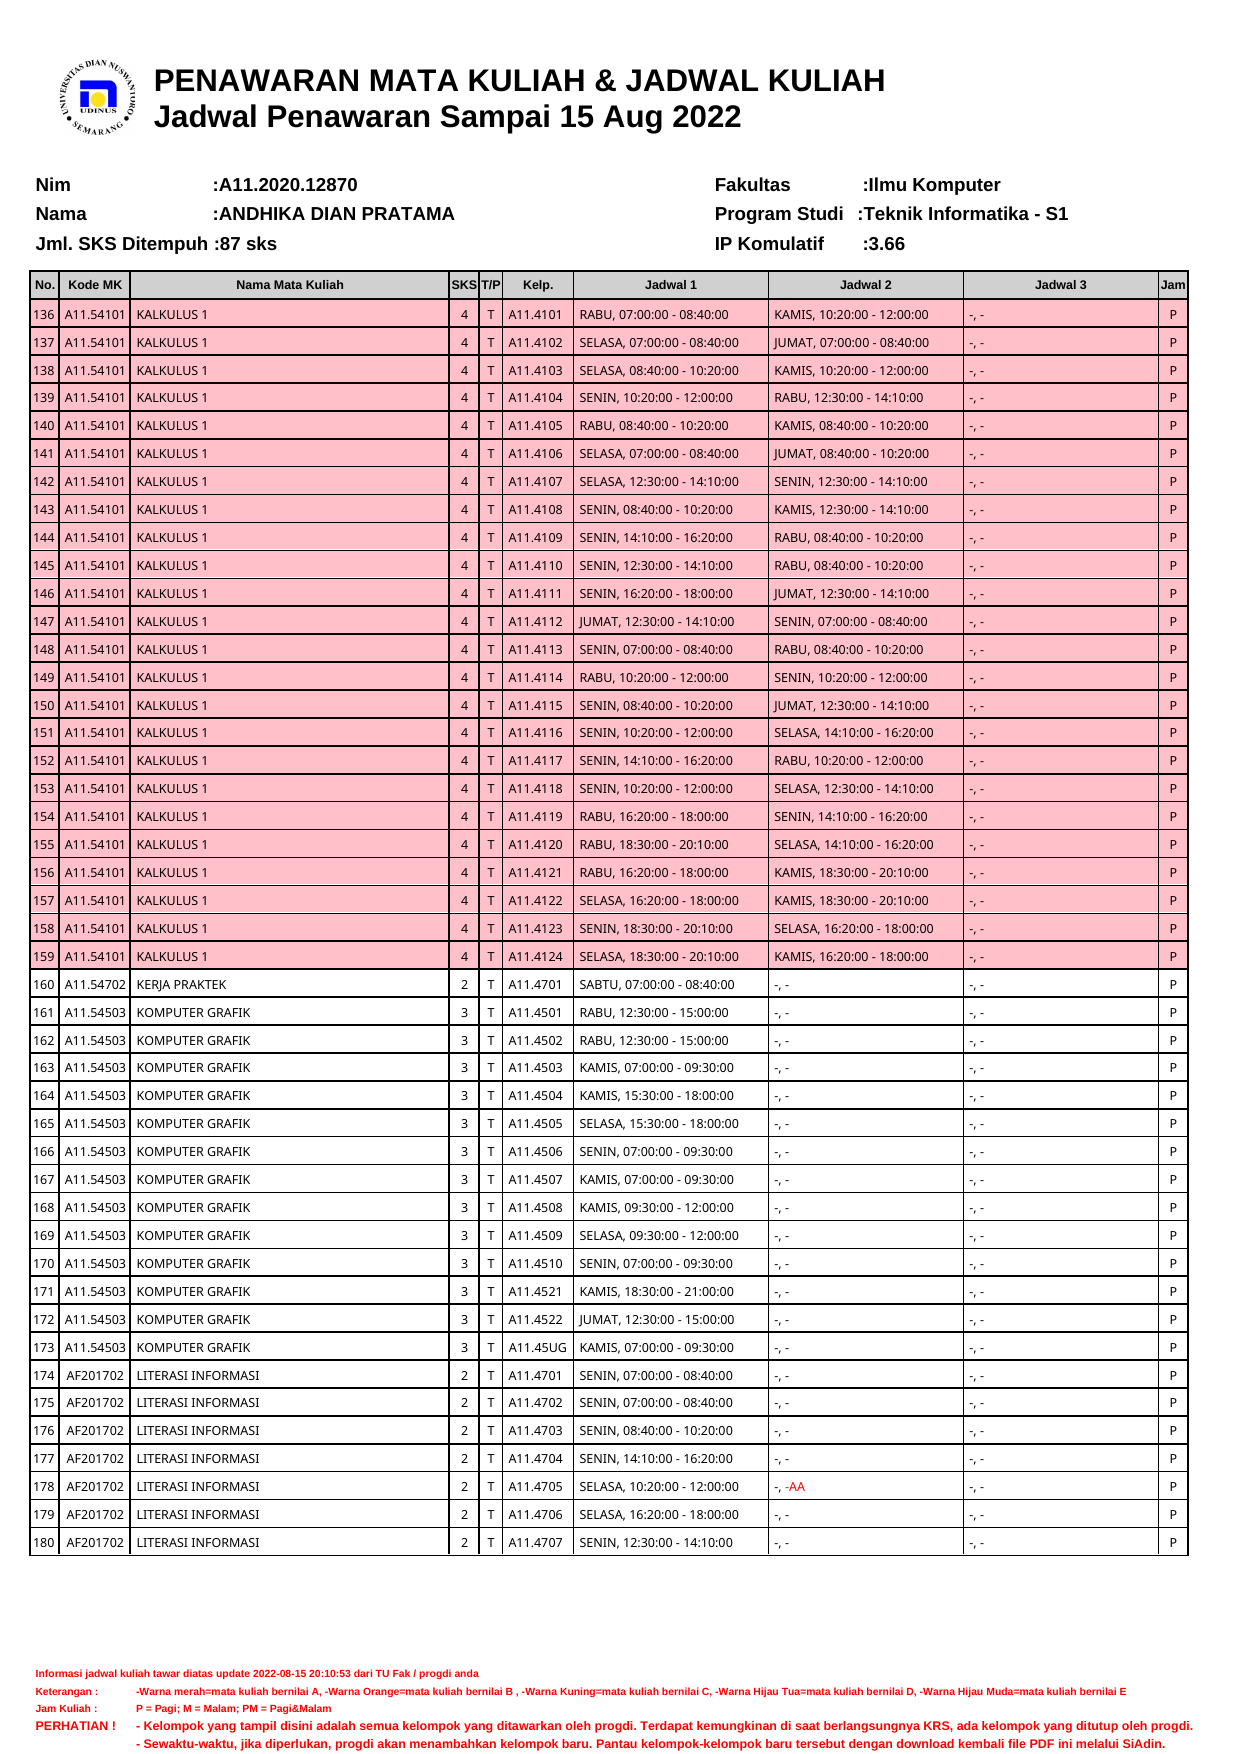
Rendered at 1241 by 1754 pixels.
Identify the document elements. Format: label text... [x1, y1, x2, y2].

table_cell SENIN, 07:00:00 - 09:30:00 [574, 1249, 768, 1275]
table_cell -, - [964, 1054, 1158, 1080]
table_cell T [480, 1389, 502, 1415]
table_cell P [1159, 942, 1187, 968]
table_cell A11.54101 [60, 775, 129, 801]
table_cell 2 [450, 1472, 478, 1499]
table_cell A11.4110 [503, 551, 573, 577]
table_cell P [1159, 1333, 1187, 1359]
table_cell KOMPUTER GRAFIK [131, 998, 448, 1024]
table_cell T [480, 579, 502, 605]
table_cell 142 [31, 467, 58, 494]
table_cell A11.4506 [503, 1137, 573, 1164]
table_cell 3 [450, 1277, 478, 1303]
table_cell T [480, 635, 502, 661]
table_cell KOMPUTER GRAFIK [131, 1110, 448, 1136]
table_cell 2 [450, 1389, 478, 1415]
table_cell SENIN, 10:20:00 - 12:00:00 [574, 719, 768, 745]
table_cell T [480, 1110, 502, 1136]
table_cell A11.54503 [60, 1249, 129, 1275]
table_cell SELASA, 10:20:00 - 12:00:00 [574, 1472, 768, 1499]
table_cell A11.54101 [60, 635, 129, 661]
table_cell SELASA, 12:30:00 - 14:10:00 [769, 775, 963, 801]
table_cell T [480, 1249, 502, 1275]
table_cell A11.54503 [60, 1333, 129, 1359]
table_cell 4 [450, 914, 478, 940]
table_cell T [480, 1277, 502, 1303]
table_cell -, - [964, 1361, 1158, 1387]
table_cell RABU, 12:30:00 - 15:00:00 [574, 1026, 768, 1052]
table_cell -, - [769, 1026, 963, 1052]
table_cell -, - [964, 802, 1158, 829]
table_cell KAMIS, 18:30:00 - 20:10:00 [769, 886, 963, 912]
table_cell 4 [450, 607, 478, 633]
table_cell SENIN, 07:00:00 - 08:40:00 [574, 635, 768, 661]
table_cell 3 [450, 998, 478, 1024]
table_cell 151 [31, 719, 58, 745]
table_cell 4 [450, 384, 478, 410]
table_cell 4 [450, 356, 478, 382]
table_cell -, - [964, 1305, 1158, 1331]
table_cell T [480, 523, 502, 549]
table_cell A11.4120 [503, 830, 573, 857]
table_cell T [480, 1500, 502, 1527]
table_cell 154 [31, 802, 58, 829]
table_cell KALKULUS 1 [131, 858, 448, 884]
table_cell 4 [450, 328, 478, 354]
table_cell P [1159, 802, 1187, 829]
table_cell 4 [450, 747, 478, 773]
table_cell -, - [769, 1417, 963, 1443]
table_cell T [480, 886, 502, 912]
table_cell A11.54702 [60, 970, 129, 996]
table_cell A11.4102 [503, 328, 573, 354]
table_cell T [480, 1305, 502, 1331]
table_cell 4 [450, 830, 478, 857]
table_cell LITERASI INFORMASI [131, 1445, 448, 1471]
table_cell A11.54101 [60, 328, 129, 354]
table_cell 148 [31, 635, 58, 661]
table_cell T [480, 942, 502, 968]
table_cell T [480, 663, 502, 689]
table_cell 150 [31, 691, 58, 717]
table_cell 143 [31, 495, 58, 522]
table_cell 4 [450, 579, 478, 605]
table_cell T [480, 802, 502, 829]
table_cell A11.4503 [503, 1054, 573, 1080]
table_cell KAMIS, 15:30:00 - 18:00:00 [574, 1082, 768, 1108]
table_cell A11.4508 [503, 1193, 573, 1219]
table_cell 139 [31, 384, 58, 410]
table_cell -, - [964, 1389, 1158, 1415]
table_cell P [1159, 1221, 1187, 1247]
table_cell A11.54101 [60, 663, 129, 689]
table_cell A11.54503 [60, 1193, 129, 1219]
table_cell KALKULUS 1 [131, 775, 448, 801]
table_cell SELASA, 07:00:00 - 08:40:00 [574, 440, 768, 466]
table_cell A11.54503 [60, 1277, 129, 1303]
table_cell A11.4521 [503, 1277, 573, 1303]
table_cell P [1159, 914, 1187, 940]
table_cell P [1159, 495, 1187, 522]
table_cell 2 [450, 1361, 478, 1387]
table_cell P [1159, 886, 1187, 912]
table_cell -, - [964, 356, 1158, 382]
table_cell -, - [964, 1277, 1158, 1303]
table_cell KOMPUTER GRAFIK [131, 1137, 448, 1164]
table_cell A11.4116 [503, 719, 573, 745]
table_cell -, - [769, 970, 963, 996]
table_cell T [480, 440, 502, 466]
table_cell 4 [450, 942, 478, 968]
table_cell A11.4119 [503, 802, 573, 829]
table_cell A11.4115 [503, 691, 573, 717]
table_cell -, - [769, 1500, 963, 1527]
table_cell P [1159, 300, 1187, 326]
table_cell AF201702 [60, 1472, 129, 1499]
table_cell LITERASI INFORMASI [131, 1389, 448, 1415]
table_cell P [1159, 970, 1187, 996]
table_cell 174 [31, 1361, 58, 1387]
table_cell -, - [964, 1165, 1158, 1192]
table_cell T [480, 356, 502, 382]
table_cell A11.4522 [503, 1305, 573, 1331]
table_cell KALKULUS 1 [131, 300, 448, 326]
table_cell AF201702 [60, 1417, 129, 1443]
table_cell 145 [31, 551, 58, 577]
table_cell 144 [31, 523, 58, 549]
table_cell KALKULUS 1 [131, 384, 448, 410]
table_cell KOMPUTER GRAFIK [131, 1082, 448, 1108]
table_cell A11.4111 [503, 579, 573, 605]
table_cell KALKULUS 1 [131, 830, 448, 857]
table_cell SENIN, 18:30:00 - 20:10:00 [574, 914, 768, 940]
table_cell 2 [450, 970, 478, 996]
table_cell -, - [964, 1082, 1158, 1108]
table_cell 166 [31, 1137, 58, 1164]
table_cell 159 [31, 942, 58, 968]
table_cell A11.54101 [60, 356, 129, 382]
table_cell A11.54101 [60, 858, 129, 884]
table_cell RABU, 16:20:00 - 18:00:00 [574, 802, 768, 829]
table_cell SENIN, 14:10:00 - 16:20:00 [574, 523, 768, 549]
table_cell AF201702 [60, 1500, 129, 1527]
table_header T/P [480, 272, 502, 298]
table_cell SELASA, 15:30:00 - 18:00:00 [574, 1110, 768, 1136]
table_cell T [480, 1528, 502, 1554]
table_cell A11.4507 [503, 1165, 573, 1192]
table_cell P [1159, 1110, 1187, 1136]
table_cell T [480, 691, 502, 717]
table_cell -, - [964, 1417, 1158, 1443]
table_cell T [480, 1026, 502, 1052]
table_cell AF201702 [60, 1445, 129, 1471]
table_cell JUMAT, 12:30:00 - 14:10:00 [769, 691, 963, 717]
table_cell 2 [450, 1500, 478, 1527]
table_cell T [480, 1193, 502, 1219]
table_cell A11.4504 [503, 1082, 573, 1108]
table_cell 153 [31, 775, 58, 801]
table_cell KALKULUS 1 [131, 635, 448, 661]
table_cell P [1159, 691, 1187, 717]
table_cell KALKULUS 1 [131, 747, 448, 773]
table_cell A11.4705 [503, 1472, 573, 1499]
table_cell -, - [964, 607, 1158, 633]
table_cell JUMAT, 08:40:00 - 10:20:00 [769, 440, 963, 466]
table_cell SENIN, 10:20:00 - 12:00:00 [574, 384, 768, 410]
table_cell P [1159, 830, 1187, 857]
table_cell 146 [31, 579, 58, 605]
table_cell SENIN, 07:00:00 - 09:30:00 [574, 1137, 768, 1164]
table_cell -, - [769, 1082, 963, 1108]
table_cell -, - [964, 858, 1158, 884]
table_header Kode MK [60, 272, 129, 298]
table_cell -, - [964, 1472, 1158, 1499]
table_cell A11.54503 [60, 1054, 129, 1080]
table_cell 170 [31, 1249, 58, 1275]
table_cell P [1159, 1249, 1187, 1275]
table_cell A11.4108 [503, 495, 573, 522]
table_cell SELASA, 16:20:00 - 18:00:00 [574, 1500, 768, 1527]
table_cell T [480, 998, 502, 1024]
table_cell 140 [31, 412, 58, 438]
table_cell 3 [450, 1054, 478, 1080]
table_cell A11.54101 [60, 551, 129, 577]
table_cell LITERASI INFORMASI [131, 1500, 448, 1527]
table_cell KAMIS, 18:30:00 - 21:00:00 [574, 1277, 768, 1303]
table_cell T [480, 830, 502, 857]
table_cell 179 [31, 1500, 58, 1527]
table_cell -, - [964, 1445, 1158, 1471]
table_cell 176 [31, 1417, 58, 1443]
table_cell A11.4502 [503, 1026, 573, 1052]
table_header SKS [450, 272, 478, 298]
table_cell P [1159, 1165, 1187, 1192]
table_cell P [1159, 579, 1187, 605]
table_cell P [1159, 412, 1187, 438]
table_cell T [480, 1054, 502, 1080]
table_cell 138 [31, 356, 58, 382]
table_cell -, - [769, 1110, 963, 1136]
table_cell 4 [450, 691, 478, 717]
table_header Nama Mata Kuliah [131, 272, 448, 298]
table_cell A11.4704 [503, 1445, 573, 1471]
table_cell P [1159, 1026, 1187, 1052]
table_cell KAMIS, 07:00:00 - 09:30:00 [574, 1165, 768, 1192]
table_cell A11.54101 [60, 942, 129, 968]
table_cell A11.54503 [60, 1026, 129, 1052]
table_cell T [480, 858, 502, 884]
table_cell -, - [964, 1193, 1158, 1219]
table_cell A11.4109 [503, 523, 573, 549]
table_cell T [480, 1333, 502, 1359]
table_cell P [1159, 523, 1187, 549]
table_cell A11.54101 [60, 579, 129, 605]
table_cell A11.4701 [503, 970, 573, 996]
table_cell 3 [450, 1305, 478, 1331]
table_cell JUMAT, 12:30:00 - 14:10:00 [574, 607, 768, 633]
table_cell 4 [450, 775, 478, 801]
table_cell T [480, 1445, 502, 1471]
table_cell -, - [964, 1137, 1158, 1164]
table_cell A11.54101 [60, 802, 129, 829]
table_cell 4 [450, 440, 478, 466]
table_cell SELASA, 12:30:00 - 14:10:00 [574, 467, 768, 494]
table_cell 180 [31, 1528, 58, 1554]
table_cell KALKULUS 1 [131, 551, 448, 577]
table_cell KALKULUS 1 [131, 495, 448, 522]
table_cell KALKULUS 1 [131, 719, 448, 745]
table_cell -, - [769, 1445, 963, 1471]
table_cell SENIN, 12:30:00 - 14:10:00 [574, 551, 768, 577]
table_header No. [31, 272, 58, 298]
table_cell SENIN, 14:10:00 - 16:20:00 [769, 802, 963, 829]
text Nama :ANDHIKA DIAN PRATAMA Program Studi :Teknik Informatika - S1 [35, 203, 1201, 224]
table_header Kelp. [503, 272, 573, 298]
table_cell KAMIS, 18:30:00 - 20:10:00 [769, 858, 963, 884]
table_header Jadwal 2 [769, 272, 963, 298]
table_cell -, - [964, 747, 1158, 773]
table_cell KOMPUTER GRAFIK [131, 1054, 448, 1080]
table_cell 168 [31, 1193, 58, 1219]
table_cell 4 [450, 412, 478, 438]
table_cell T [480, 495, 502, 522]
table_cell 3 [450, 1193, 478, 1219]
table_cell P [1159, 356, 1187, 382]
table_cell A11.54101 [60, 747, 129, 773]
table_cell SELASA, 08:40:00 - 10:20:00 [574, 356, 768, 382]
table_cell 157 [31, 886, 58, 912]
table_cell -, - [964, 830, 1158, 857]
table_cell KALKULUS 1 [131, 802, 448, 829]
table_header Jadwal 1 [574, 272, 768, 298]
table_cell SELASA, 14:10:00 - 16:20:00 [769, 830, 963, 857]
table_cell 3 [450, 1082, 478, 1108]
table_cell A11.4124 [503, 942, 573, 968]
table_cell -, - [964, 691, 1158, 717]
table_cell 171 [31, 1277, 58, 1303]
table_cell P [1159, 328, 1187, 354]
table_cell T [480, 1082, 502, 1108]
table_cell A11.4118 [503, 775, 573, 801]
table_cell 4 [450, 719, 478, 745]
table_cell -, - [964, 1500, 1158, 1527]
table_cell SELASA, 09:30:00 - 12:00:00 [574, 1221, 768, 1247]
table_cell KOMPUTER GRAFIK [131, 1193, 448, 1219]
table_cell P [1159, 663, 1187, 689]
table_cell T [480, 1472, 502, 1499]
table_cell SENIN, 07:00:00 - 08:40:00 [574, 1389, 768, 1415]
table_cell KOMPUTER GRAFIK [131, 1277, 448, 1303]
table_cell 173 [31, 1333, 58, 1359]
table_cell KOMPUTER GRAFIK [131, 1333, 448, 1359]
table_cell -, - [769, 1305, 963, 1331]
table_cell AF201702 [60, 1528, 129, 1554]
table_cell A11.54503 [60, 1082, 129, 1108]
table_cell 155 [31, 830, 58, 857]
table_cell SENIN, 08:40:00 - 10:20:00 [574, 495, 768, 522]
table_cell KAMIS, 09:30:00 - 12:00:00 [574, 1193, 768, 1219]
table_cell 158 [31, 914, 58, 940]
table_cell T [480, 775, 502, 801]
table_cell KALKULUS 1 [131, 328, 448, 354]
table_cell -, - [769, 1361, 963, 1387]
table_cell 172 [31, 1305, 58, 1331]
table_cell 141 [31, 440, 58, 466]
table_cell P [1159, 440, 1187, 466]
table_cell A11.54101 [60, 886, 129, 912]
table_cell SELASA, 14:10:00 - 16:20:00 [769, 719, 963, 745]
table_cell A11.54503 [60, 1110, 129, 1136]
table_cell 147 [31, 607, 58, 633]
table_cell KALKULUS 1 [131, 356, 448, 382]
table_cell A11.54101 [60, 691, 129, 717]
table_cell 4 [450, 886, 478, 912]
table_cell 3 [450, 1333, 478, 1359]
table_cell P [1159, 1389, 1187, 1415]
table_cell AF201702 [60, 1389, 129, 1415]
table_cell 3 [450, 1221, 478, 1247]
table_cell T [480, 412, 502, 438]
table_cell KOMPUTER GRAFIK [131, 1026, 448, 1052]
table_cell -, - [964, 300, 1158, 326]
table_cell A11.54101 [60, 523, 129, 549]
table_cell A11.54101 [60, 830, 129, 857]
text Jml. SKS Ditempuh :87 sks IP Komulatif :3.66 [35, 232, 1201, 254]
table_cell SENIN, 08:40:00 - 10:20:00 [574, 691, 768, 717]
table_cell A11.54101 [60, 914, 129, 940]
table_cell 162 [31, 1026, 58, 1052]
table_cell KALKULUS 1 [131, 579, 448, 605]
table_cell 152 [31, 747, 58, 773]
table_cell -, - [769, 1389, 963, 1415]
table_cell A11.4510 [503, 1249, 573, 1275]
table_cell P [1159, 1417, 1187, 1443]
table_cell T [480, 467, 502, 494]
table_cell P [1159, 1193, 1187, 1219]
table_cell A11.4703 [503, 1417, 573, 1443]
table_cell A11.4505 [503, 1110, 573, 1136]
picture [59, 59, 135, 135]
table_cell A11.4103 [503, 356, 573, 382]
table_cell -, - [964, 1528, 1158, 1554]
table_cell KERJA PRAKTEK [131, 970, 448, 996]
table_cell RABU, 08:40:00 - 10:20:00 [769, 523, 963, 549]
table_cell 4 [450, 467, 478, 494]
table_cell -, - [964, 775, 1158, 801]
table_cell P [1159, 1472, 1187, 1499]
table_cell 178 [31, 1472, 58, 1499]
table_cell -, - [964, 1026, 1158, 1052]
table_cell -, - [769, 1221, 963, 1247]
table_cell T [480, 970, 502, 996]
table_cell -, - [964, 635, 1158, 661]
table_cell A11.4123 [503, 914, 573, 940]
table_cell 3 [450, 1249, 478, 1275]
table_cell 163 [31, 1054, 58, 1080]
table_cell RABU, 10:20:00 - 12:00:00 [769, 747, 963, 773]
table_cell P [1159, 1137, 1187, 1164]
table_cell P [1159, 1054, 1187, 1080]
table_cell P [1159, 1500, 1187, 1527]
table_cell -, - [769, 1054, 963, 1080]
table_cell -, - [964, 1249, 1158, 1275]
table_cell T [480, 384, 502, 410]
table_cell SENIN, 16:20:00 - 18:00:00 [574, 579, 768, 605]
table_cell LITERASI INFORMASI [131, 1528, 448, 1554]
table_cell T [480, 607, 502, 633]
table_cell KAMIS, 08:40:00 - 10:20:00 [769, 412, 963, 438]
table_cell A11.4104 [503, 384, 573, 410]
table_cell -, - [964, 328, 1158, 354]
table_cell A11.54101 [60, 440, 129, 466]
table_cell T [480, 328, 502, 354]
table_cell -, - [769, 1277, 963, 1303]
table_cell -, - [769, 1165, 963, 1192]
table_cell -, - [769, 1249, 963, 1275]
table_cell -, - [964, 663, 1158, 689]
table_cell T [480, 1221, 502, 1247]
table_cell A11.4501 [503, 998, 573, 1024]
table_cell KOMPUTER GRAFIK [131, 1305, 448, 1331]
table_cell RABU, 08:40:00 - 10:20:00 [574, 412, 768, 438]
table_cell KALKULUS 1 [131, 467, 448, 494]
table_cell JUMAT, 12:30:00 - 14:10:00 [769, 579, 963, 605]
table_cell A11.54503 [60, 1165, 129, 1192]
table_cell 165 [31, 1110, 58, 1136]
table_cell P [1159, 1277, 1187, 1303]
table_cell -, - [769, 1528, 963, 1554]
table_cell -, - [964, 942, 1158, 968]
table_cell P [1159, 384, 1187, 410]
table_cell A11.54503 [60, 998, 129, 1024]
table_cell -, - [769, 1137, 963, 1164]
table_cell KOMPUTER GRAFIK [131, 1249, 448, 1275]
table_cell -, - [964, 886, 1158, 912]
table_cell SELASA, 16:20:00 - 18:00:00 [769, 914, 963, 940]
table_cell -, - [964, 970, 1158, 996]
table_cell SENIN, 10:20:00 - 12:00:00 [574, 775, 768, 801]
table_cell JUMAT, 12:30:00 - 15:00:00 [574, 1305, 768, 1331]
table_cell A11.54101 [60, 719, 129, 745]
table_cell KAMIS, 16:20:00 - 18:00:00 [769, 942, 963, 968]
table_cell T [480, 1165, 502, 1192]
table_cell T [480, 719, 502, 745]
table_cell KAMIS, 12:30:00 - 14:10:00 [769, 495, 963, 522]
table_cell KAMIS, 07:00:00 - 09:30:00 [574, 1054, 768, 1080]
table_cell 2 [450, 1417, 478, 1443]
table_cell P [1159, 747, 1187, 773]
table_cell RABU, 08:40:00 - 10:20:00 [769, 635, 963, 661]
table_cell A11.4707 [503, 1528, 573, 1554]
table_cell -, - [964, 719, 1158, 745]
table_cell 177 [31, 1445, 58, 1471]
table_cell 3 [450, 1026, 478, 1052]
table_cell A11.4121 [503, 858, 573, 884]
table_cell SENIN, 08:40:00 - 10:20:00 [574, 1417, 768, 1443]
table_cell RABU, 08:40:00 - 10:20:00 [769, 551, 963, 577]
table_cell P [1159, 858, 1187, 884]
table_cell LITERASI INFORMASI [131, 1472, 448, 1499]
table_cell -, - [964, 551, 1158, 577]
table_cell 137 [31, 328, 58, 354]
table_cell 175 [31, 1389, 58, 1415]
table_cell A11.4117 [503, 747, 573, 773]
table_cell KOMPUTER GRAFIK [131, 1221, 448, 1247]
table_cell SELASA, 07:00:00 - 08:40:00 [574, 328, 768, 354]
table_cell -, - [964, 412, 1158, 438]
table_cell 4 [450, 551, 478, 577]
table_cell 167 [31, 1165, 58, 1192]
table_cell P [1159, 467, 1187, 494]
table_cell SENIN, 12:30:00 - 14:10:00 [769, 467, 963, 494]
table_cell A11.4105 [503, 412, 573, 438]
table_cell KALKULUS 1 [131, 886, 448, 912]
table_cell 3 [450, 1165, 478, 1192]
table_cell KALKULUS 1 [131, 691, 448, 717]
table_cell A11.4114 [503, 663, 573, 689]
table_cell KALKULUS 1 [131, 412, 448, 438]
table_cell A11.54503 [60, 1137, 129, 1164]
table_cell A11.4106 [503, 440, 573, 466]
table_cell 169 [31, 1221, 58, 1247]
table_cell A11.45UG [503, 1333, 573, 1359]
table_cell 4 [450, 663, 478, 689]
table_cell KALKULUS 1 [131, 914, 448, 940]
table_cell 160 [31, 970, 58, 996]
table_cell A11.54503 [60, 1305, 129, 1331]
table_cell A11.54101 [60, 607, 129, 633]
table_cell JUMAT, 07:00:00 - 08:40:00 [769, 328, 963, 354]
table_cell SENIN, 14:10:00 - 16:20:00 [574, 1445, 768, 1471]
table_cell -, -AA [769, 1472, 963, 1499]
table_cell KALKULUS 1 [131, 942, 448, 968]
table_cell -, - [964, 579, 1158, 605]
table_cell RABU, 12:30:00 - 14:10:00 [769, 384, 963, 410]
table_cell A11.4112 [503, 607, 573, 633]
table_cell 4 [450, 802, 478, 829]
table_cell KALKULUS 1 [131, 607, 448, 633]
table_cell -, - [769, 998, 963, 1024]
table_cell KAMIS, 07:00:00 - 09:30:00 [574, 1333, 768, 1359]
table_cell 149 [31, 663, 58, 689]
table_cell 4 [450, 523, 478, 549]
table_cell -, - [964, 1221, 1158, 1247]
table_cell SENIN, 14:10:00 - 16:20:00 [574, 747, 768, 773]
table_cell P [1159, 998, 1187, 1024]
table_cell A11.4701 [503, 1361, 573, 1387]
table_cell KALKULUS 1 [131, 523, 448, 549]
table_cell P [1159, 1528, 1187, 1554]
table_cell A11.54101 [60, 384, 129, 410]
table_cell 4 [450, 495, 478, 522]
table_cell 156 [31, 858, 58, 884]
table_cell T [480, 1417, 502, 1443]
table_cell P [1159, 1445, 1187, 1471]
table_cell RABU, 10:20:00 - 12:00:00 [574, 663, 768, 689]
table_cell 4 [450, 858, 478, 884]
table_cell SENIN, 07:00:00 - 08:40:00 [574, 1361, 768, 1387]
table_cell T [480, 1137, 502, 1164]
table_cell 164 [31, 1082, 58, 1108]
table_cell SENIN, 10:20:00 - 12:00:00 [769, 663, 963, 689]
table_cell -, - [964, 998, 1158, 1024]
table_cell A11.4706 [503, 1500, 573, 1527]
table_cell 3 [450, 1110, 478, 1136]
table_cell A11.54101 [60, 495, 129, 522]
table_cell SELASA, 16:20:00 - 18:00:00 [574, 886, 768, 912]
table_cell -, - [769, 1333, 963, 1359]
table_cell P [1159, 775, 1187, 801]
table_cell -, - [964, 523, 1158, 549]
table_cell RABU, 07:00:00 - 08:40:00 [574, 300, 768, 326]
table_cell P [1159, 1305, 1187, 1331]
table_cell -, - [964, 384, 1158, 410]
table_cell KAMIS, 10:20:00 - 12:00:00 [769, 300, 963, 326]
table_cell -, - [964, 1333, 1158, 1359]
table_cell 161 [31, 998, 58, 1024]
table_cell AF201702 [60, 1361, 129, 1387]
table_cell KOMPUTER GRAFIK [131, 1165, 448, 1192]
table_cell RABU, 16:20:00 - 18:00:00 [574, 858, 768, 884]
table_cell 2 [450, 1528, 478, 1554]
table_cell 4 [450, 300, 478, 326]
table_cell -, - [964, 914, 1158, 940]
table_cell 2 [450, 1445, 478, 1471]
table_cell A11.4122 [503, 886, 573, 912]
table_cell SABTU, 07:00:00 - 08:40:00 [574, 970, 768, 996]
table_cell P [1159, 1361, 1187, 1387]
table_cell A11.4113 [503, 635, 573, 661]
table_cell T [480, 300, 502, 326]
table_cell LITERASI INFORMASI [131, 1361, 448, 1387]
table_cell SELASA, 18:30:00 - 20:10:00 [574, 942, 768, 968]
table_cell A11.54101 [60, 412, 129, 438]
table_cell P [1159, 1082, 1187, 1108]
table_cell SENIN, 12:30:00 - 14:10:00 [574, 1528, 768, 1554]
table_cell T [480, 551, 502, 577]
table_cell RABU, 18:30:00 - 20:10:00 [574, 830, 768, 857]
table_cell 136 [31, 300, 58, 326]
table_cell RABU, 12:30:00 - 15:00:00 [574, 998, 768, 1024]
table_cell KALKULUS 1 [131, 440, 448, 466]
table_cell -, - [964, 440, 1158, 466]
table_cell A11.4702 [503, 1389, 573, 1415]
table_cell P [1159, 719, 1187, 745]
table_cell -, - [769, 1193, 963, 1219]
table_cell P [1159, 551, 1187, 577]
table_cell A11.4509 [503, 1221, 573, 1247]
table_cell A11.4101 [503, 300, 573, 326]
table_cell T [480, 1361, 502, 1387]
text Nim :A11.2020.12870 Fakultas :Ilmu Komputer [35, 173, 1201, 195]
table_cell A11.54101 [60, 467, 129, 494]
table_cell KALKULUS 1 [131, 663, 448, 689]
table_cell A11.4107 [503, 467, 573, 494]
table_cell P [1159, 607, 1187, 633]
table_header Jam [1159, 272, 1187, 298]
table_cell 3 [450, 1137, 478, 1164]
table_cell T [480, 914, 502, 940]
table_cell -, - [964, 495, 1158, 522]
table_header Jadwal 3 [964, 272, 1158, 298]
table_cell 4 [450, 635, 478, 661]
table_cell -, - [964, 467, 1158, 494]
table_cell SENIN, 07:00:00 - 08:40:00 [769, 607, 963, 633]
table_cell A11.54101 [60, 300, 129, 326]
table_cell A11.54503 [60, 1221, 129, 1247]
table_cell KAMIS, 10:20:00 - 12:00:00 [769, 356, 963, 382]
table_cell LITERASI INFORMASI [131, 1417, 448, 1443]
table_cell -, - [964, 1110, 1158, 1136]
table_cell P [1159, 635, 1187, 661]
table_cell T [480, 747, 502, 773]
